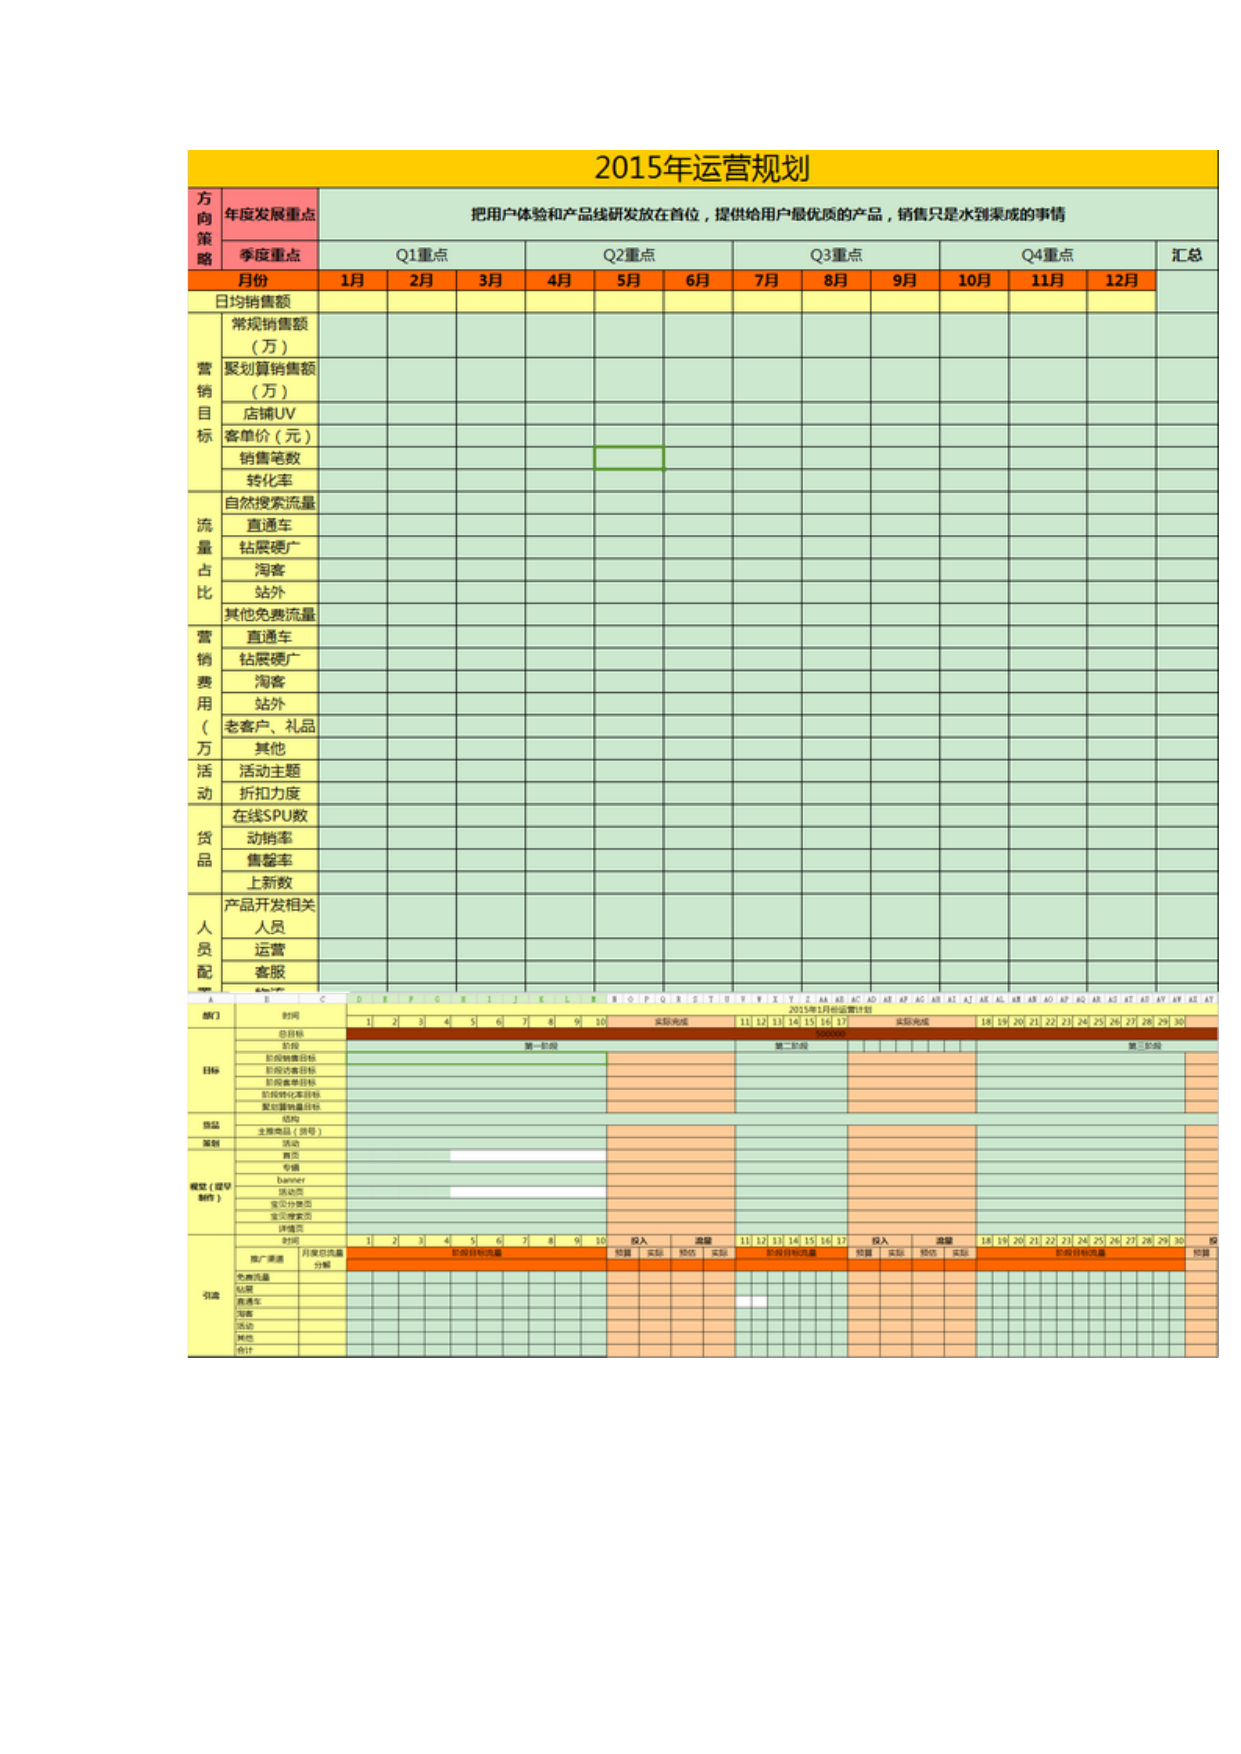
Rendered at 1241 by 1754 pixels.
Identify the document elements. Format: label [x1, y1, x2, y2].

picture [187, 150, 1219, 1358]
